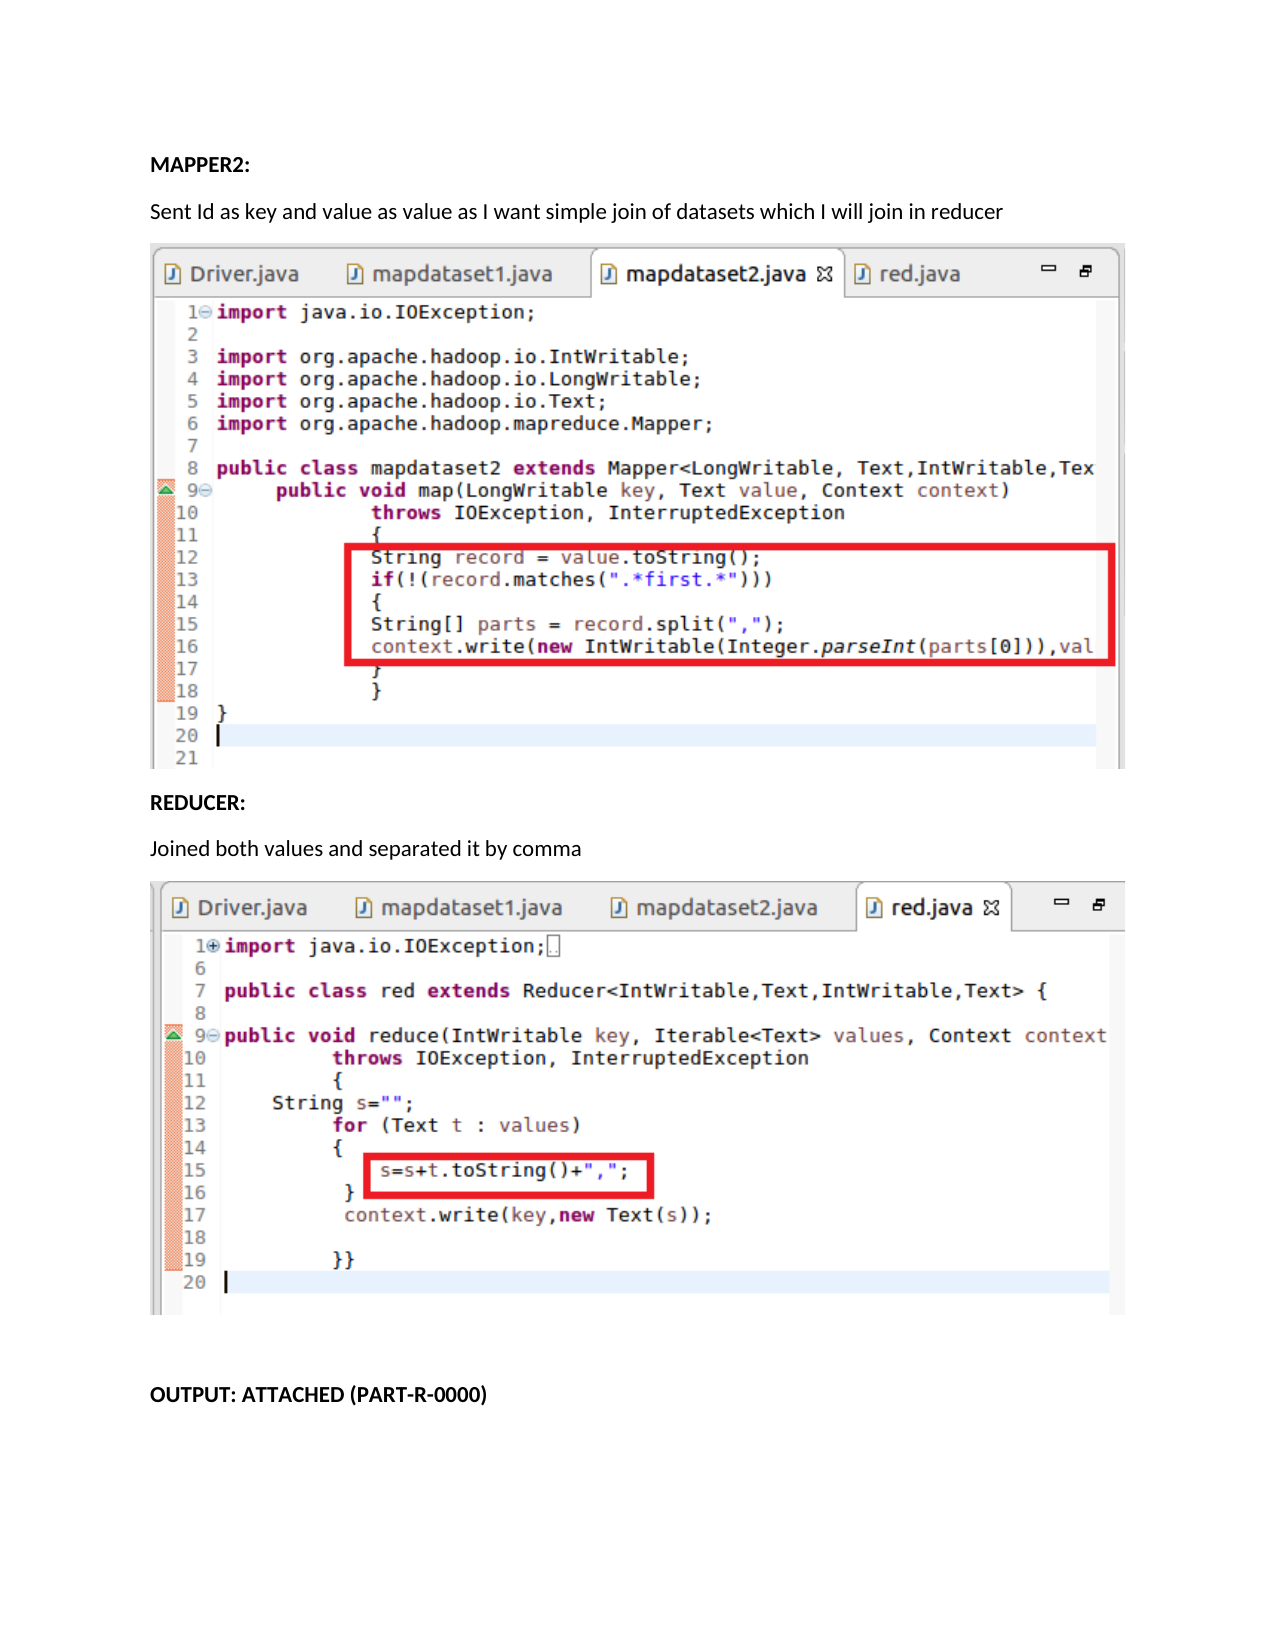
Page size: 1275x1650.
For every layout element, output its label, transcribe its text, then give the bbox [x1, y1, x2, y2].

text OUTPUT: ATTACHED (PART-R-0000) [150, 1380, 1125, 1408]
text REDUCER: [150, 788, 1125, 816]
picture [150, 881, 1125, 1315]
picture [150, 243, 1125, 769]
text Sent Id as key and value as value as I want simple join of datasets which I will join in reducer [150, 197, 1125, 225]
text Joined both values and separated it by comma [150, 834, 1125, 862]
text MAPPER2: [150, 150, 1125, 178]
